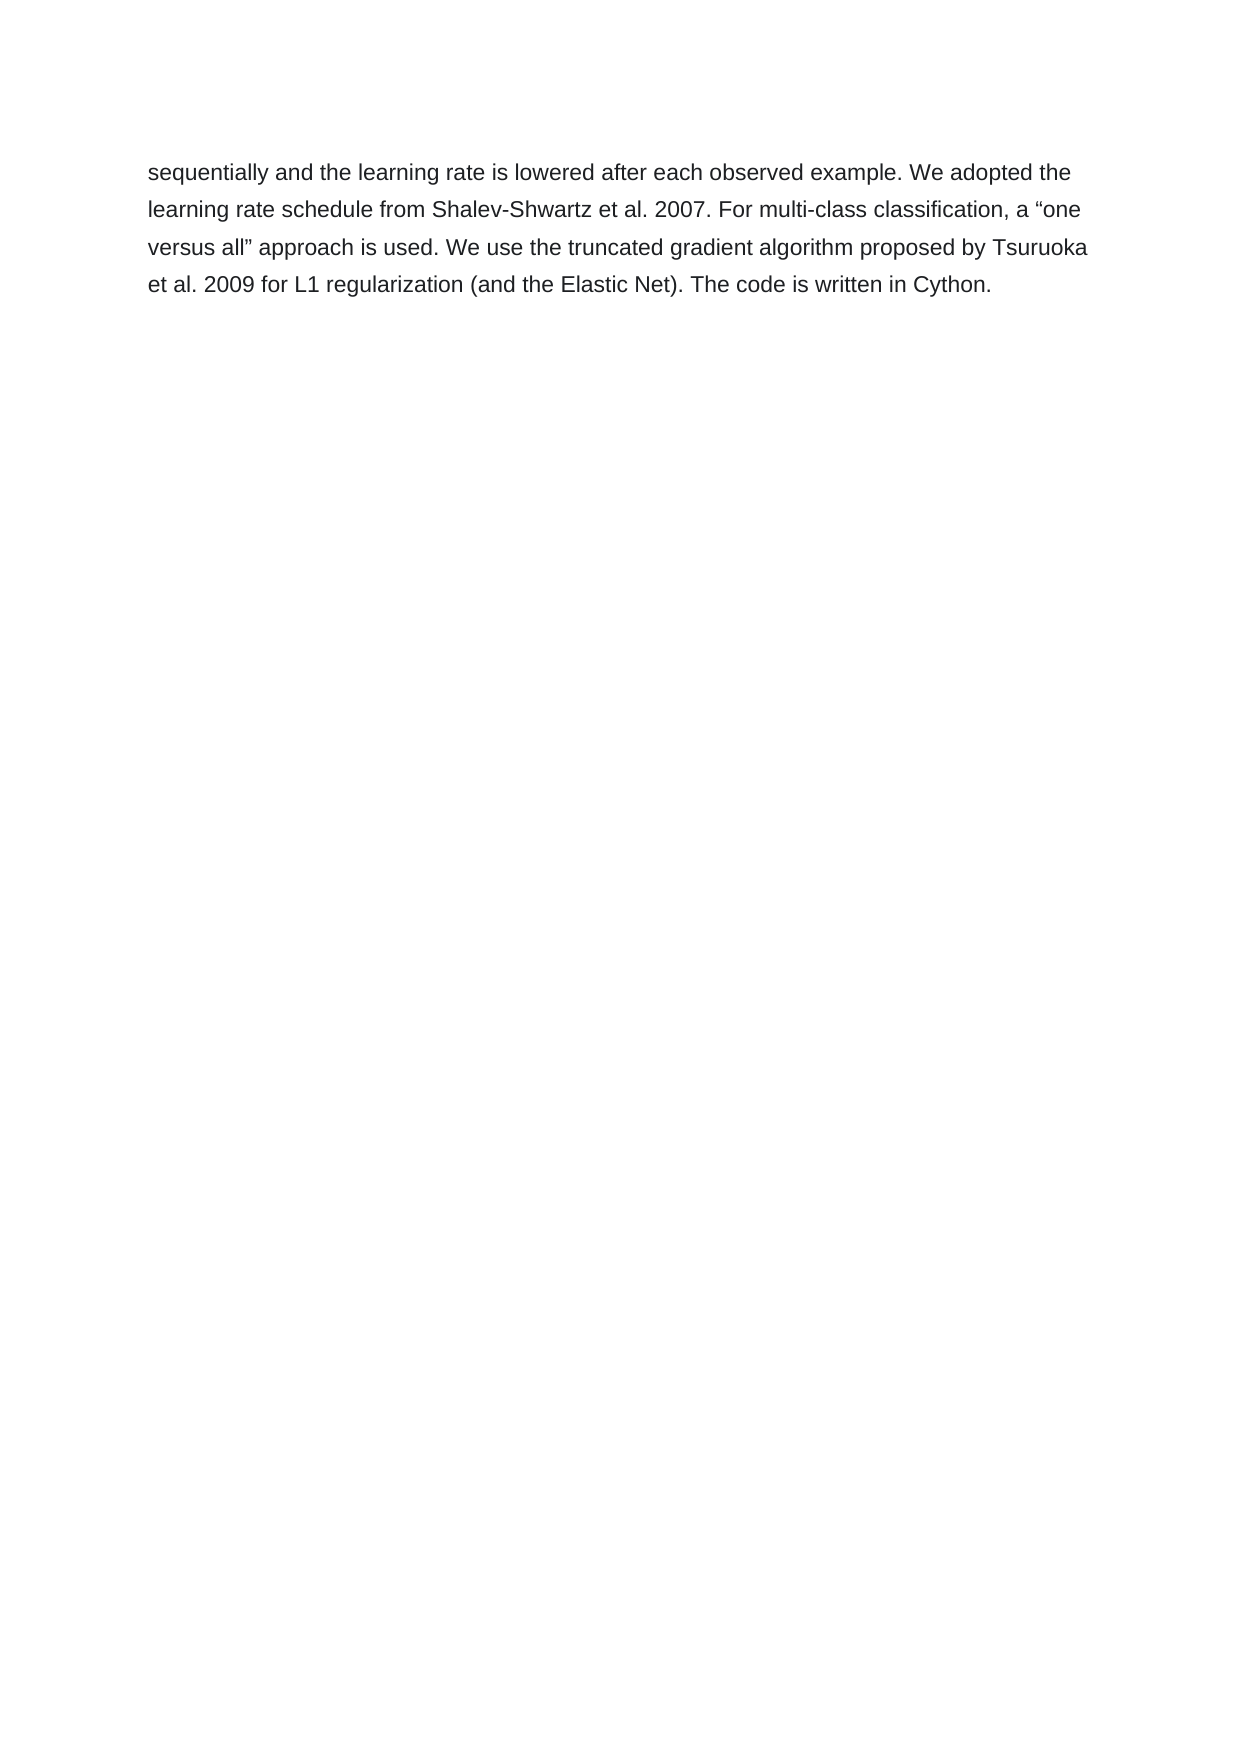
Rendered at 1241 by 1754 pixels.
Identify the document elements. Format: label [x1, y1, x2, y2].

text [148, 148, 1093, 298]
